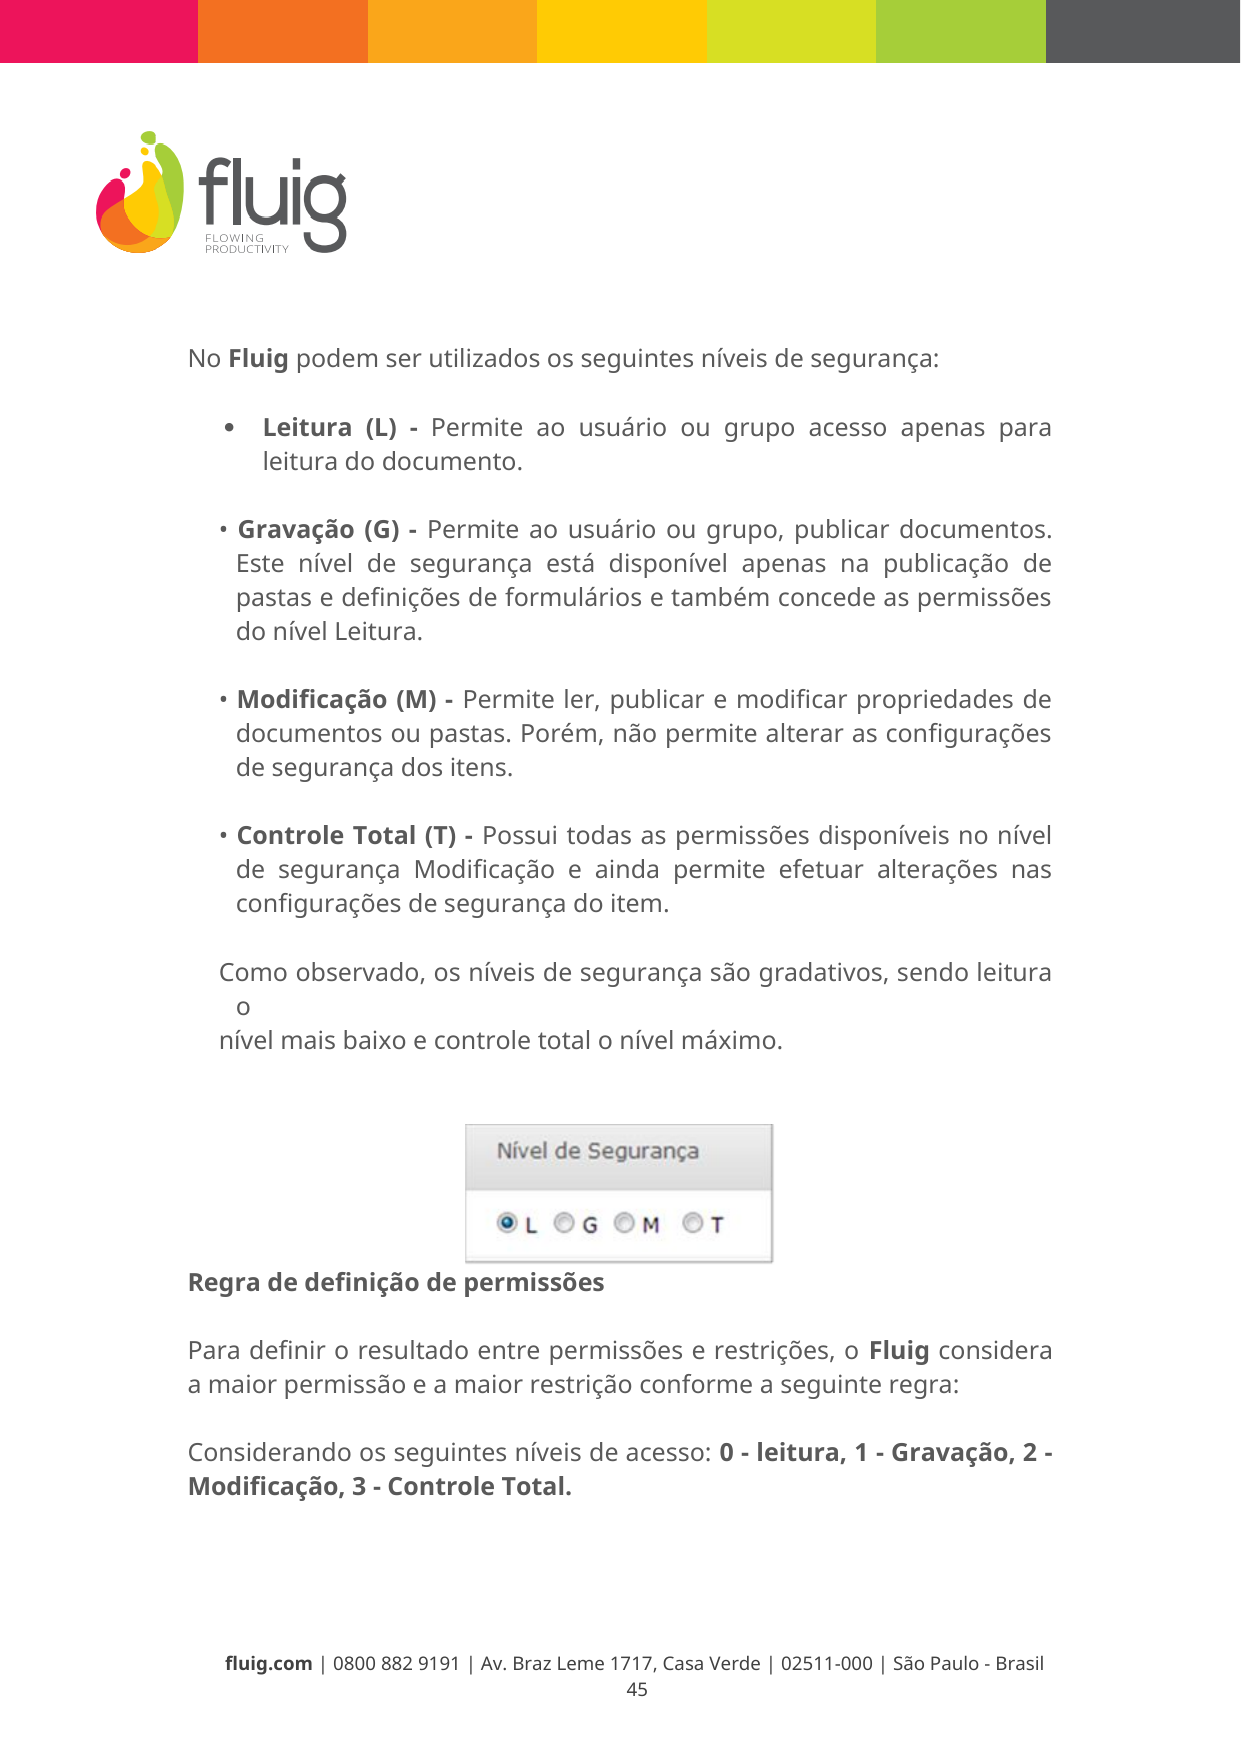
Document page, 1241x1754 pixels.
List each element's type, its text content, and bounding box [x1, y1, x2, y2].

text • Gravação (G) - Permite ao usuário ou grupo, publicar documentos. Este nível de segurança está disponível apenas na publicação de pastas e definições de formulários e também concede as permissões do nível Leitura. [218, 511, 1053, 648]
text Considerando os seguintes níveis de acesso: 0 - leitura, 1 - Gravação, 2 - Modificação, 3 - Controle Total. [187, 1435, 1053, 1503]
text Como observado, os níveis de segurança são gradativos, sendo leitura o [218, 954, 1053, 1022]
text • Controle Total (T) - Possui todas as permissões disponíveis no nível de segurança Modificação e ainda permite efetuar alterações nas configurações de segurança do item. [218, 818, 1053, 920]
text nível mais baixo e controle total o nível máximo. [218, 1022, 1053, 1056]
list Leitura (L) - Permite ao usuário ou grupo acesso apenas para leitura do documento. [225, 409, 1053, 477]
text • Modificação (M) - Permite ler, publicar e modificar propriedades de documentos ou pastas. Porém, não permite alterar as configurações de segurança dos itens. [218, 682, 1053, 784]
text Regra de definição de permissões [187, 1265, 1053, 1299]
text Para definir o resultado entre permissões e restrições, o Fluig considera a maior permissão e a maior restrição conforme a seguinte regra: [187, 1333, 1053, 1401]
picture [465, 1124, 775, 1265]
text No Fluig podem ser utilizados os seguintes níveis de segurança: [187, 341, 1053, 375]
